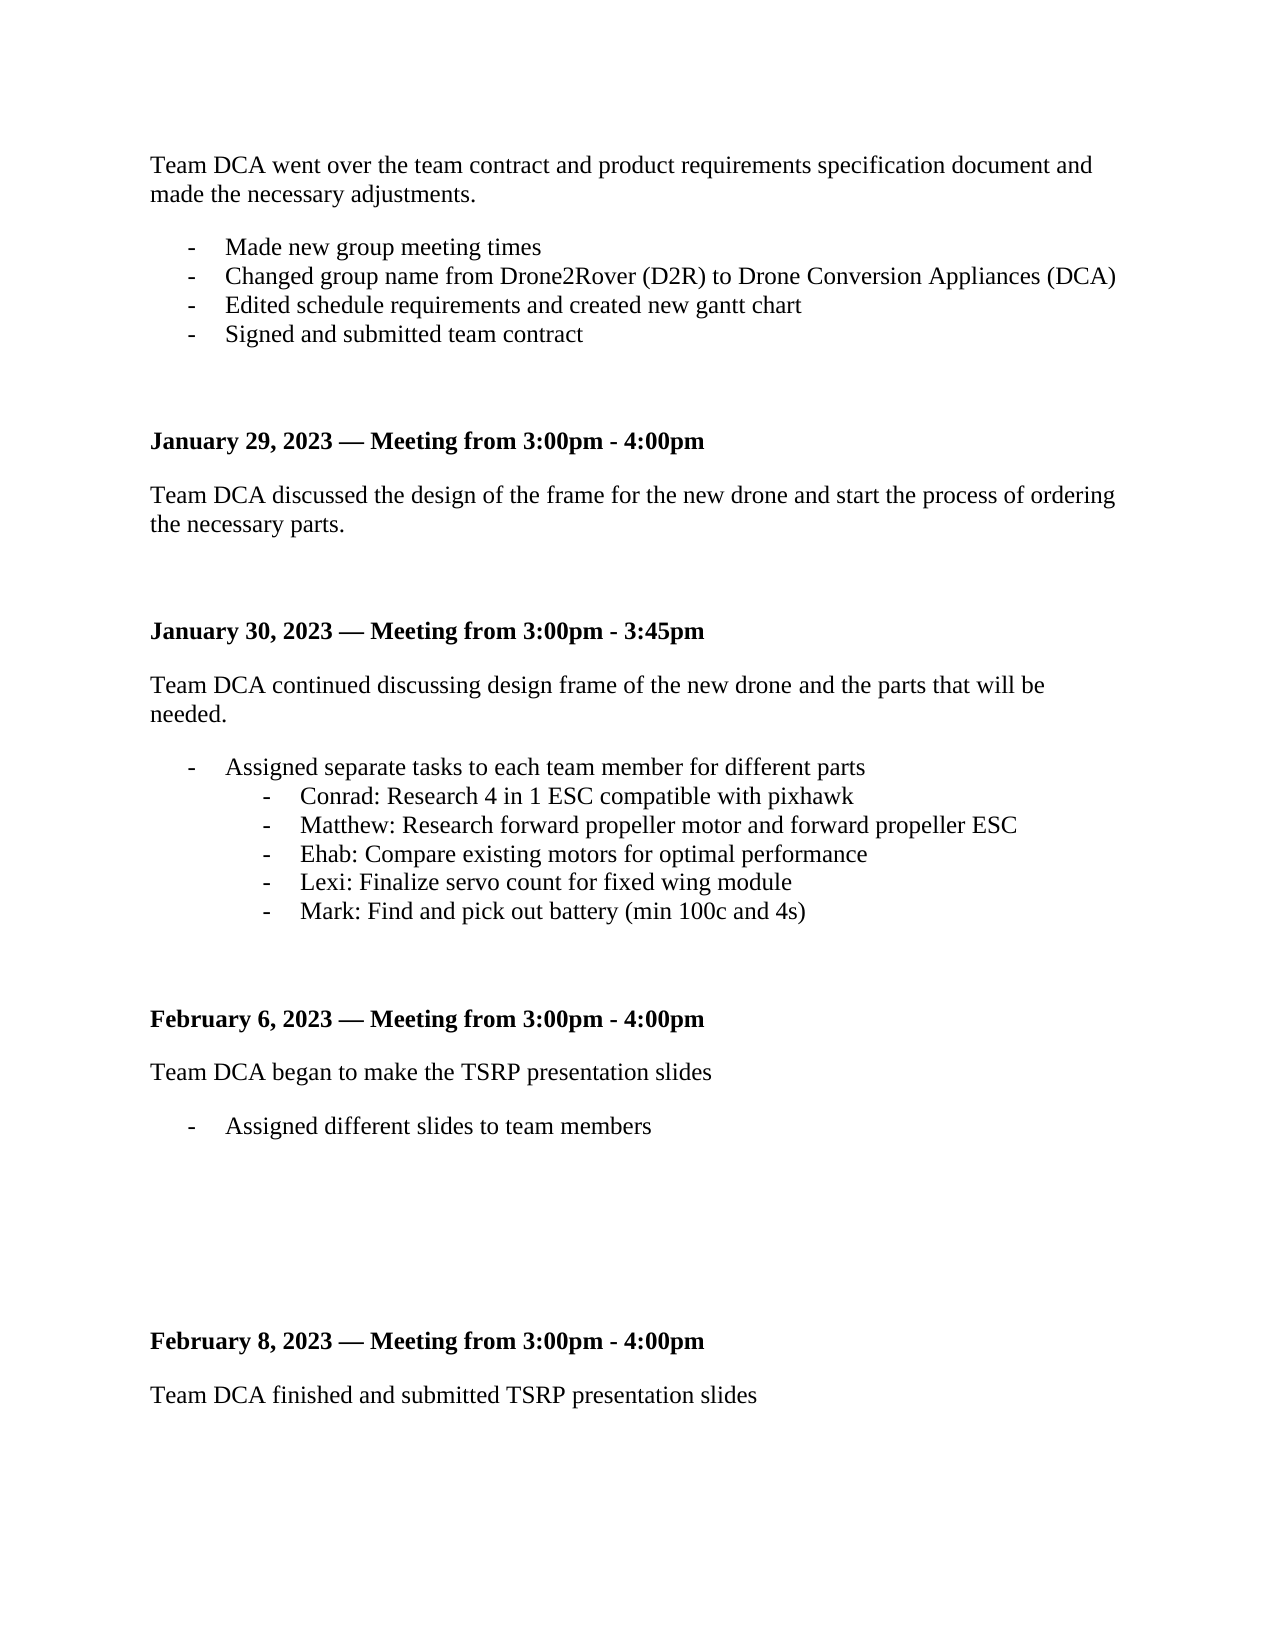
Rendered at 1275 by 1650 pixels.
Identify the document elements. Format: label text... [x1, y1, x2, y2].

list Conrad: Research 4 in 1 ESC compatible with pixhawk [262, 781, 1125, 810]
text Team DCA went over the team contract and product requirements specification document and made the necessary adjustments. [150, 150, 1125, 207]
list Changed group name from Drone2Rover (D2R) to Drone Conversion Appliances (DCA) [187, 261, 1125, 290]
text January 29, 2023 — Meeting from 3:00pm - 4:00pm [150, 426, 1125, 455]
text January 30, 2023 — Meeting from 3:00pm - 3:45pm [150, 616, 1125, 645]
list Made new group meeting times [187, 232, 1125, 261]
text Team DCA discussed the design of the frame for the new drone and start the process of ordering the necessary parts. [150, 480, 1125, 537]
text February 8, 2023 — Meeting from 3:00pm - 4:00pm [150, 1326, 1125, 1355]
list Assigned different slides to team members [187, 1111, 1125, 1140]
list Edited schedule requirements and created new gantt chart [187, 290, 1125, 319]
text February 6, 2023 — Meeting from 3:00pm - 4:00pm [150, 1004, 1125, 1032]
list Ehab: Compare existing motors for optimal performance [262, 839, 1125, 867]
text Team DCA finished and submitted TSRP presentation slides [150, 1380, 1125, 1409]
list Assigned separate tasks to each team member for different parts [187, 752, 1125, 781]
text Team DCA began to make the TSRP presentation slides [150, 1057, 1125, 1086]
list Mark: Find and pick out battery (min 100c and 4s) [262, 896, 1125, 925]
list Signed and submitted team contract [187, 319, 1125, 347]
list Matthew: Research forward propeller motor and forward propeller ESC [262, 810, 1125, 839]
text Team DCA continued discussing design frame of the new drone and the parts that will be needed. [150, 670, 1125, 727]
list Lexi: Finalize servo count for fixed wing module [262, 867, 1125, 896]
